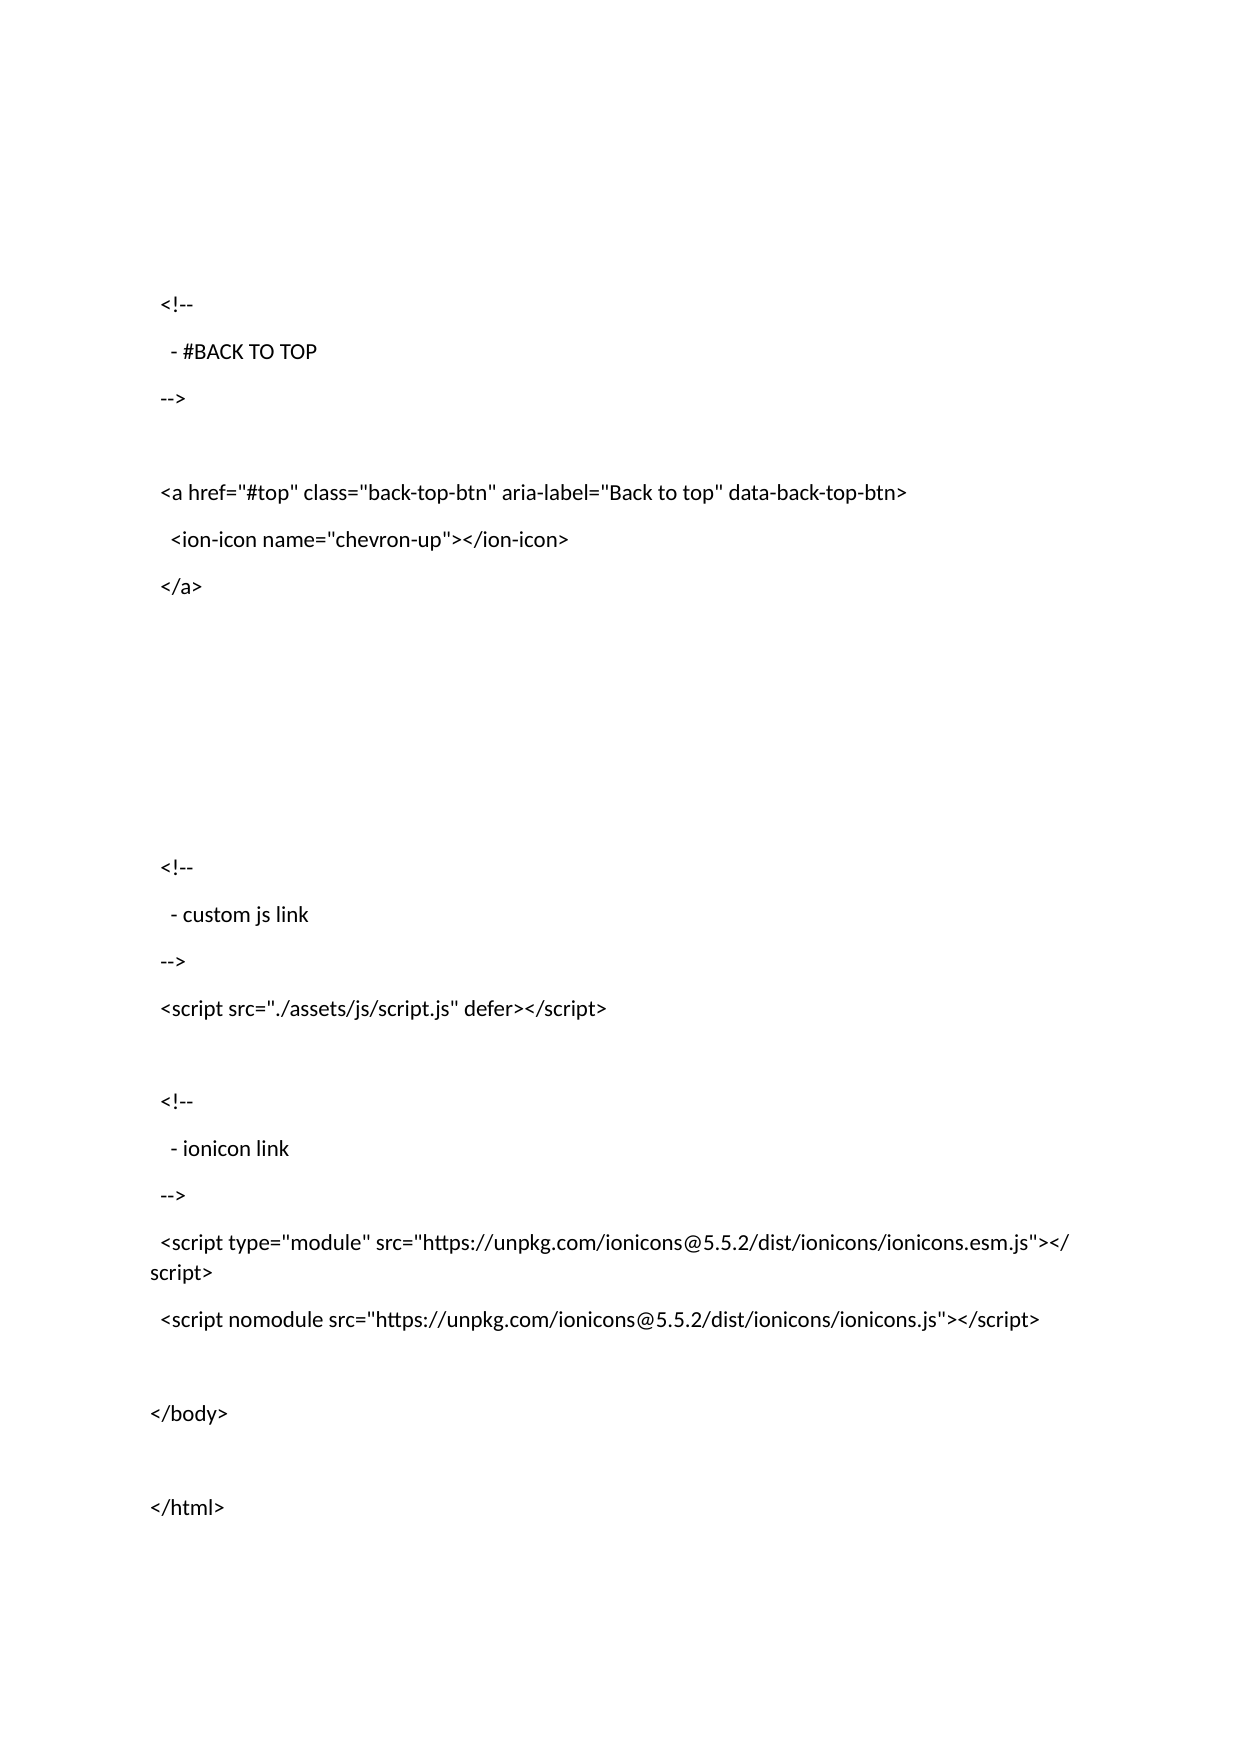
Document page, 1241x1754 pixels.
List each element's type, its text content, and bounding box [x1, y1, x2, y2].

text - #BACK TO TOP [150, 337, 1090, 366]
text - ionicon link [150, 1134, 1090, 1162]
text --> [150, 384, 1090, 412]
text <ion-icon name="chevron-up"></ion-icon> [150, 525, 1090, 553]
text <!-- [150, 853, 1090, 881]
text <script nomodule src="https://unpkg.com/ionicons@5.5.2/dist/ionicons/ionicons.js"></script> [150, 1305, 1090, 1333]
text --> [150, 947, 1090, 975]
text --> [150, 1181, 1090, 1209]
text <a href="#top" class="back-top-btn" aria-label="Back to top" data-back-top-btn> [150, 478, 1090, 506]
text </html> [150, 1493, 1090, 1521]
text </a> [150, 572, 1090, 600]
text </body> [150, 1399, 1090, 1427]
text - custom js link [150, 900, 1090, 928]
text <script src="./assets/js/script.js" defer></script> [150, 994, 1090, 1022]
text <script type="module" src="https://unpkg.com/ionicons@5.5.2/dist/ionicons/ionicons.esm.js"></script> [150, 1228, 1090, 1286]
text <!-- [150, 291, 1090, 319]
text <!-- [150, 1087, 1090, 1116]
